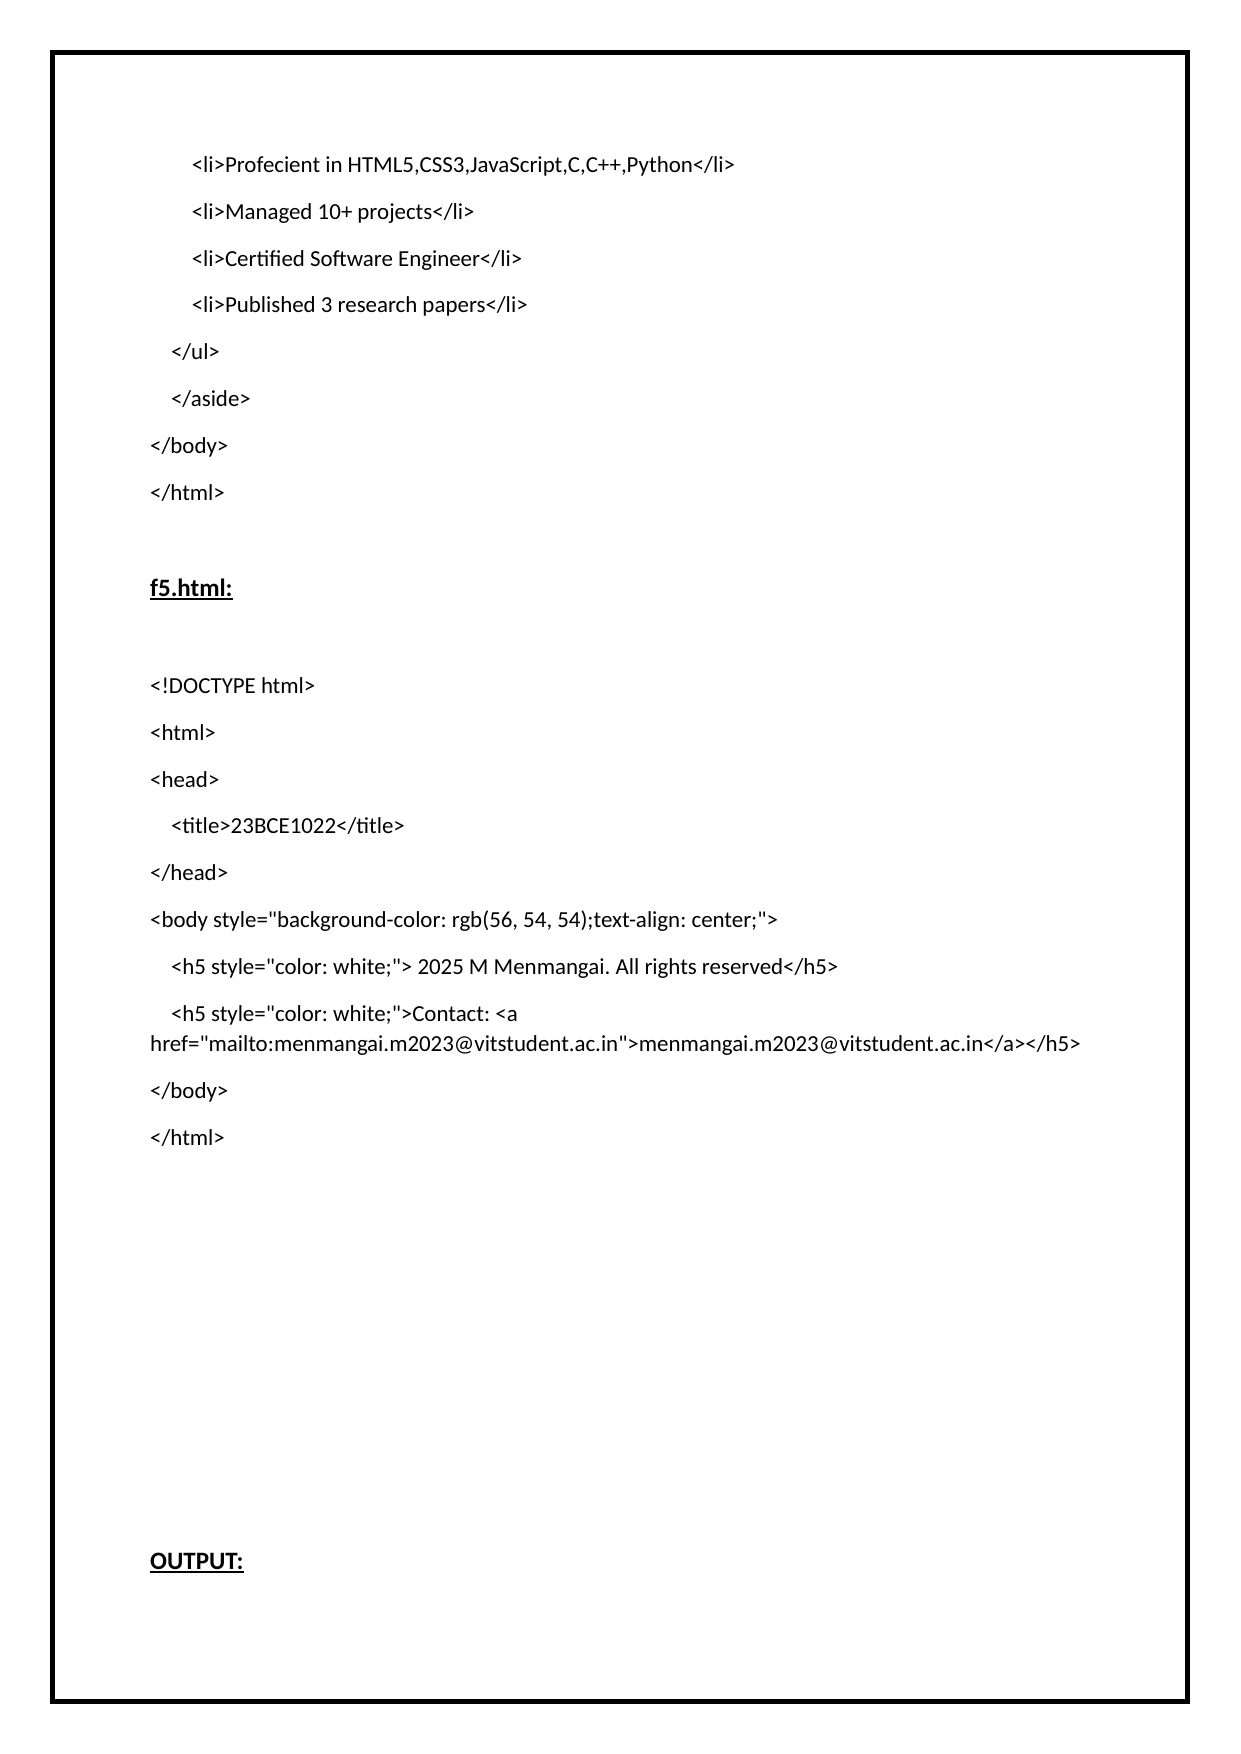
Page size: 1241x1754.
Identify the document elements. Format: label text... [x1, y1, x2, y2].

text f5.html: [150, 572, 1090, 602]
text <li>Profecient in HTML5,CSS3,JavaScript,C,C++,Python</li> [150, 150, 1090, 178]
text </body> [150, 1076, 1090, 1104]
text </head> [150, 858, 1090, 887]
text <!DOCTYPE html> [150, 671, 1090, 699]
text <li>Published 3 research papers</li> [150, 291, 1090, 319]
text <h5 style="color: white;">Contact: <a href="mailto:menmangai.m2023@vitstudent.ac.in">menmangai.m2023@vitstudent.ac.in</a></h5> [150, 999, 1090, 1057]
text </html> [150, 1123, 1090, 1151]
text <title>23BCE1022</title> [150, 812, 1090, 840]
text <body style="background-color: rgb(56, 54, 54);text-align: center;"> [150, 905, 1090, 933]
text <li>Certified Software Engineer</li> [150, 244, 1090, 272]
text </ul> [150, 337, 1090, 366]
text <html> [150, 718, 1090, 746]
text </body> [150, 431, 1090, 459]
text <head> [150, 765, 1090, 793]
text </html> [150, 478, 1090, 506]
text </aside> [150, 384, 1090, 412]
text <h5 style="color: white;"> 2025 M Menmangai. All rights reserved</h5> [150, 952, 1090, 980]
text OUTPUT: [150, 1545, 1090, 1576]
text <li>Managed 10+ projects</li> [150, 197, 1090, 225]
